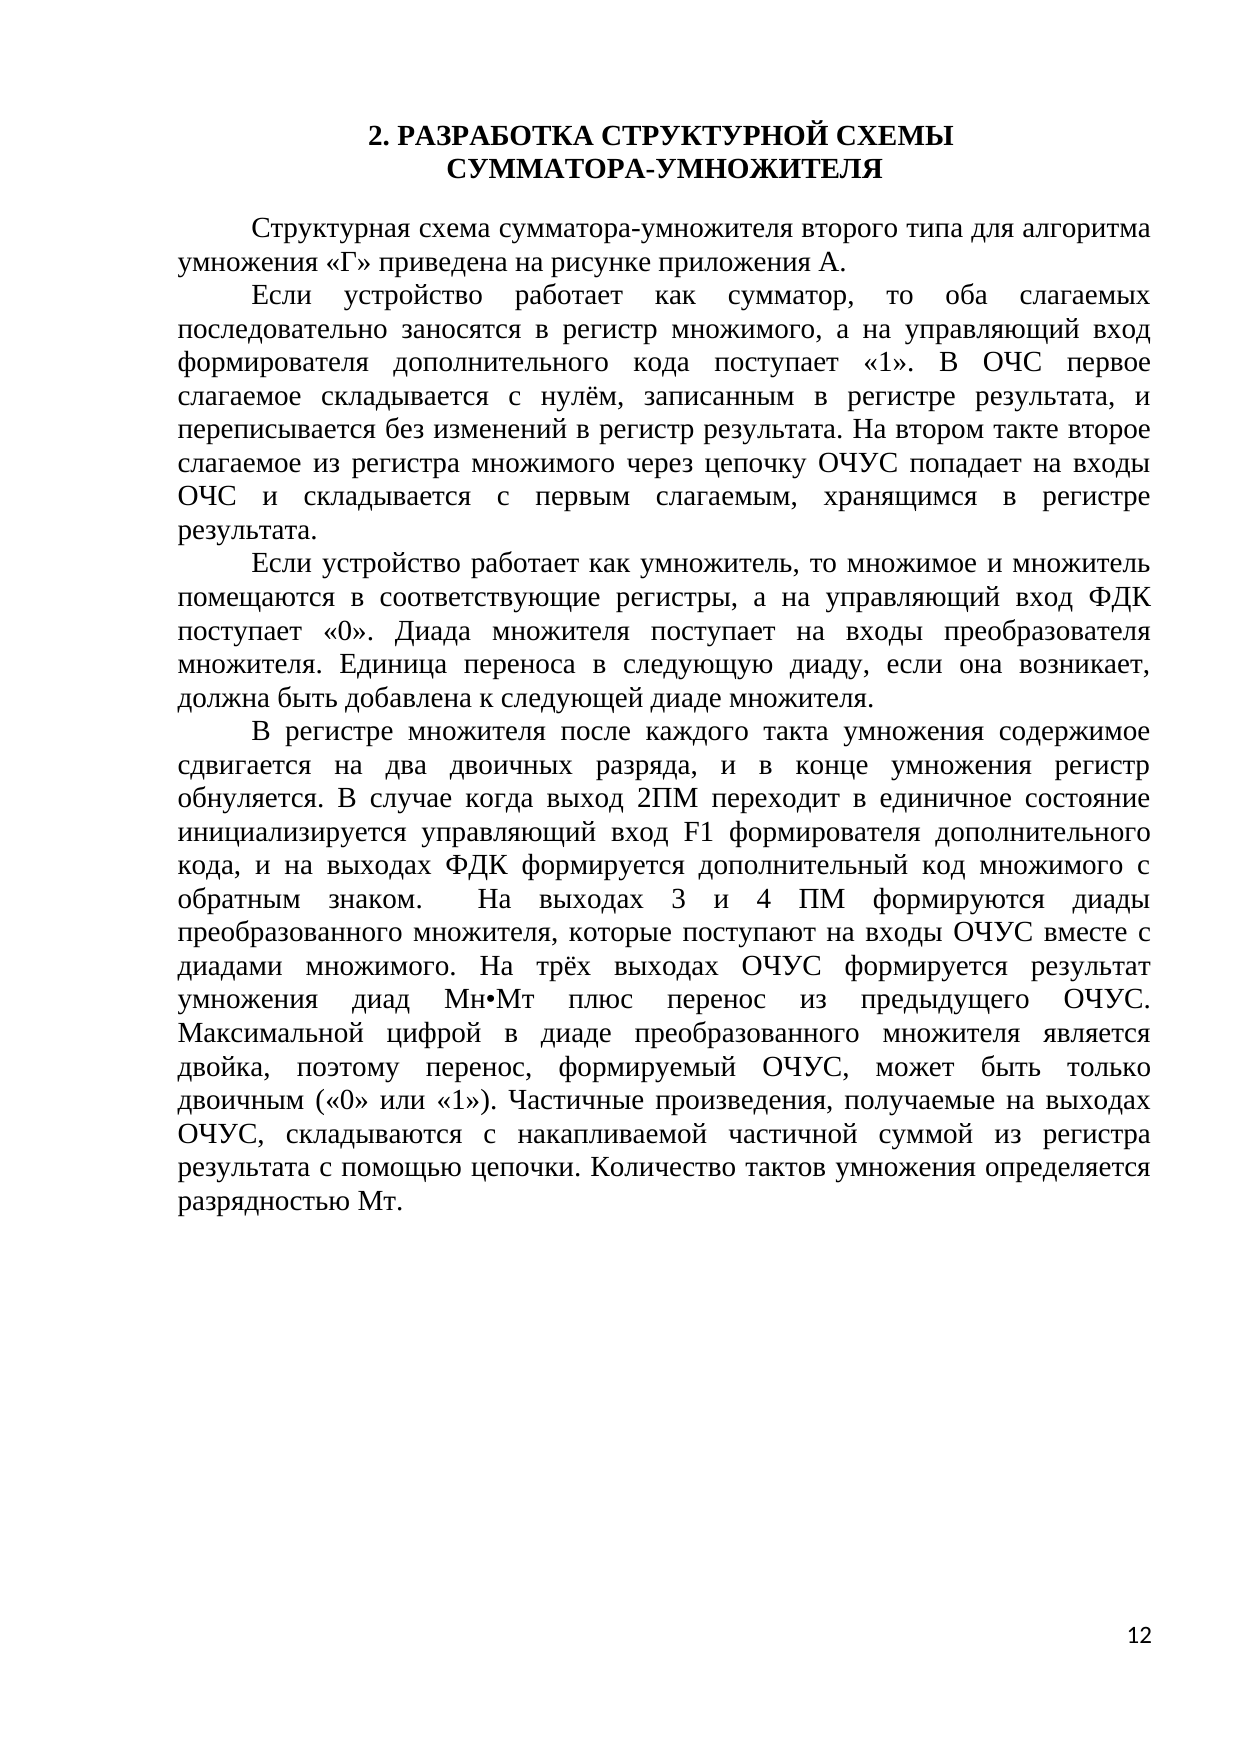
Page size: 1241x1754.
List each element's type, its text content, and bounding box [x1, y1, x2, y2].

text Если устройство работает как сумматор, то оба слагаемых последовательно заносятся в регистр множимого, а на управляющий вход формирователя дополнительного кода поступает «1». В ОЧС первое слагаемое складывается с нулём, записанным в регистре результата, и переписывается без изменений в регистр результата. На втором такте второе слагаемое из регистра множимого через цепочку ОЧУС попадает на входы ОЧС и складывается с первым слагаемым, хранящимся в регистре результата. [177, 277, 1152, 546]
text Структурная схема сумматора-умножителя второго типа для алгоритма умножения «Г» приведена на рисунке приложения А. [177, 210, 1152, 277]
subtitle разработка структурной схемы сумматора-умножителя [177, 118, 1152, 185]
text Если устройство работает как умножитель, то множимое и множитель помещаются в соответствующие регистры, а на управляющий вход ФДК поступает «0». Диада множителя поступает на входы преобразователя множителя. Единица переноса в следующую диаду, если она возникает, должна быть добавлена к следующей диаде множителя. [177, 546, 1152, 713]
text В регистре множителя после каждого такта умножения содержимое сдвигается на два двоичных разряда, и в конце умножения регистр обнуляется. В случае когда выход 2ПМ переходит в единичное состояние инициализируется управляющий вход F1 формирователя дополнительного кода, и на выходах ФДК формируется дополнительный код множимого с обратным знаком. На выходах 3 и 4 ПМ формируются диады преобразованного множителя, которые поступают на входы ОЧУС вместе с диадами множимого. На трёх выходах ОЧУС формируется результат умножения диад Мн•Мт плюс перенос из предыдущего ОЧУС. Максимальной цифрой в диаде преобразованного множителя является двойка, поэтому перенос, формируемый ОЧУС, может быть только двоичным («0» или «1»). Частичные произведения, получаемые на выходах ОЧУС, складываются с накапливаемой частичной суммой из регистра результата с помощью цепочки. Количество тактов умножения определяется разрядностью Мт. [177, 713, 1152, 1216]
